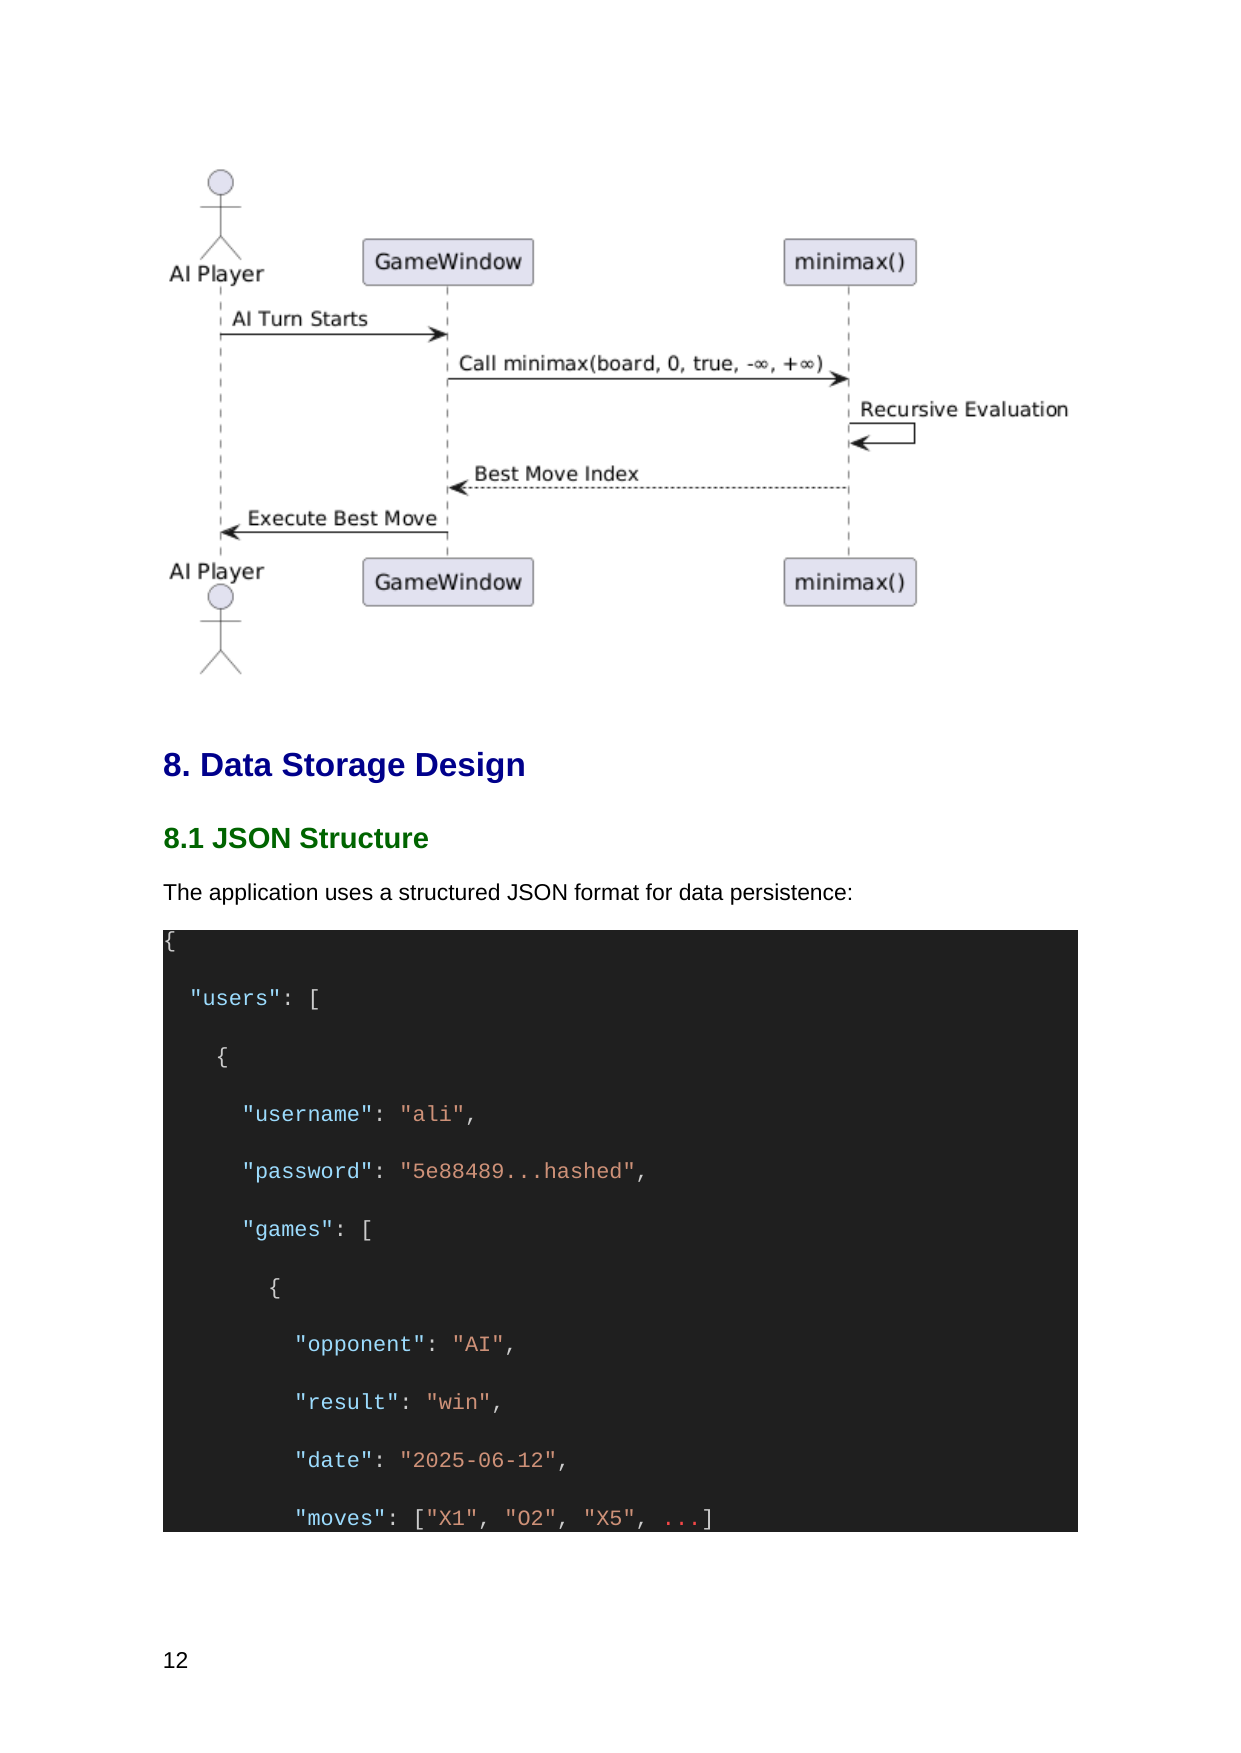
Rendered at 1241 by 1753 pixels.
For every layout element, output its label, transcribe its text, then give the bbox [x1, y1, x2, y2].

text "users": [ [163, 987, 1078, 1012]
picture [162, 162, 1078, 682]
text "password": "5e88489...hashed", [163, 1161, 1078, 1185]
text "result": "win", [163, 1391, 1078, 1416]
text "username": "ali", [163, 1103, 1078, 1128]
text 8. Data Storage Design [163, 745, 1078, 783]
text "opponent": "AI", [163, 1334, 1078, 1358]
text "moves": ["X1", "O2", "X5", ...] [163, 1507, 1078, 1532]
text { [163, 1045, 1078, 1070]
text The application uses a structured JSON format for data persistence: [163, 879, 1078, 905]
text 8.1 JSON Structure [163, 821, 1078, 855]
text "date": "2025-06-12", [163, 1449, 1078, 1474]
text { [163, 1276, 1078, 1301]
text { [163, 930, 1078, 954]
text "games": [ [163, 1218, 1078, 1243]
